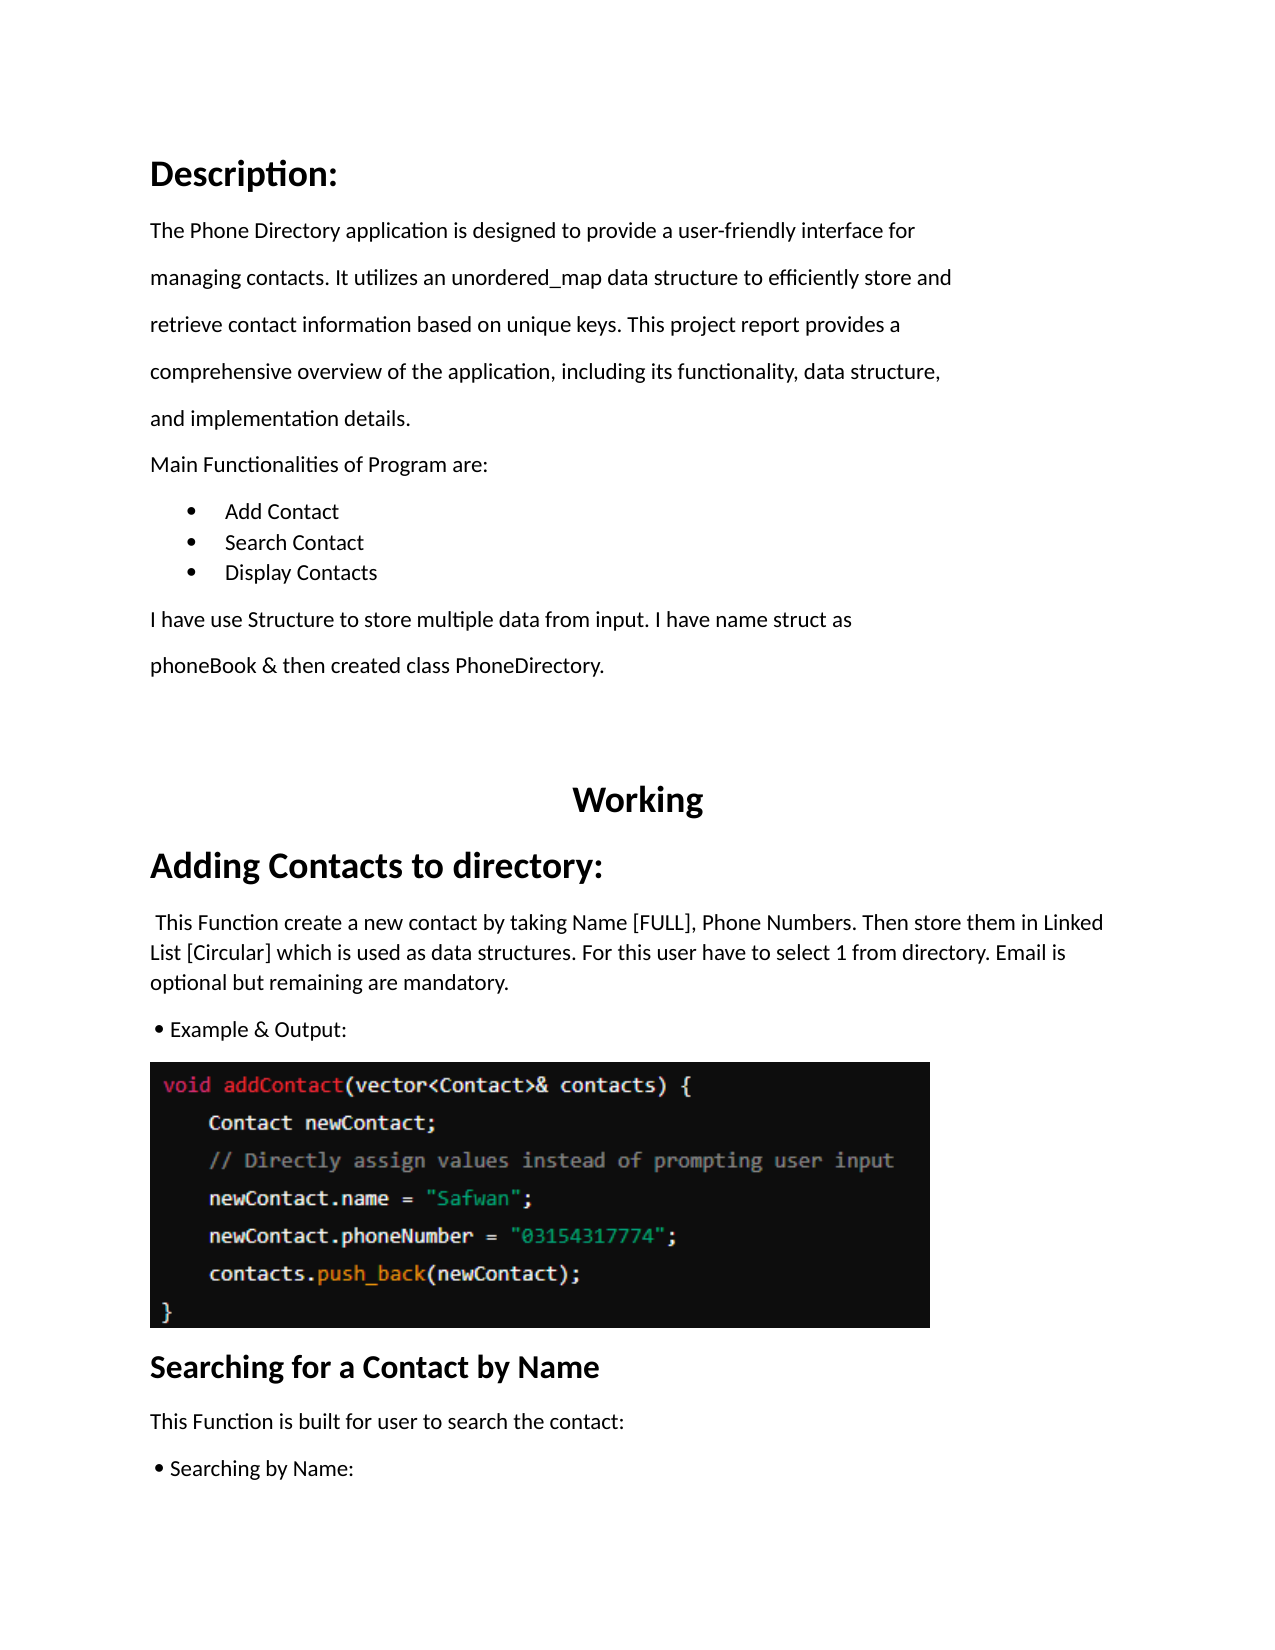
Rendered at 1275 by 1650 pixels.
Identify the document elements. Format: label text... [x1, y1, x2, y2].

text This Function is built for user to search the contact: [150, 1407, 1125, 1435]
text Working [150, 776, 1125, 821]
text managing contacts. It utilizes an unordered_map data structure to efficiently store and [150, 263, 1125, 291]
text I have use Structure to store multiple data from input. I have name struct as [150, 605, 1125, 633]
list Search Contact [187, 528, 1125, 556]
list Add Contact [187, 497, 1125, 525]
text Searching for a Contact by Name [150, 1347, 1125, 1387]
text phoneBook & then created class PhoneDirectory. [150, 652, 1125, 710]
text and implementation details. [150, 404, 1125, 432]
list Display Contacts [187, 558, 1125, 586]
text Example & Output: [150, 1015, 1125, 1043]
text Main Functionalities of Program are: [150, 451, 1125, 478]
text Searching by Name: [150, 1454, 1125, 1482]
text The Phone Directory application is designed to provide a user-friendly interface for [150, 216, 1125, 244]
text This Function create a new contact by taking Name [FULL], Phone Numbers. Then store them in Linked List [Circular] which is used as data structures. For this user have to select 1 from directory. Email is optional but remaining are mandatory. [150, 908, 1125, 996]
text Description: [150, 150, 1125, 196]
text retrieve contact information based on unique keys. This project report provides a [150, 310, 1125, 338]
text comprehensive overview of the application, including its functionality, data structure, [150, 357, 1125, 385]
picture [150, 1062, 930, 1328]
text Adding Contacts to directory: [150, 842, 1125, 887]
